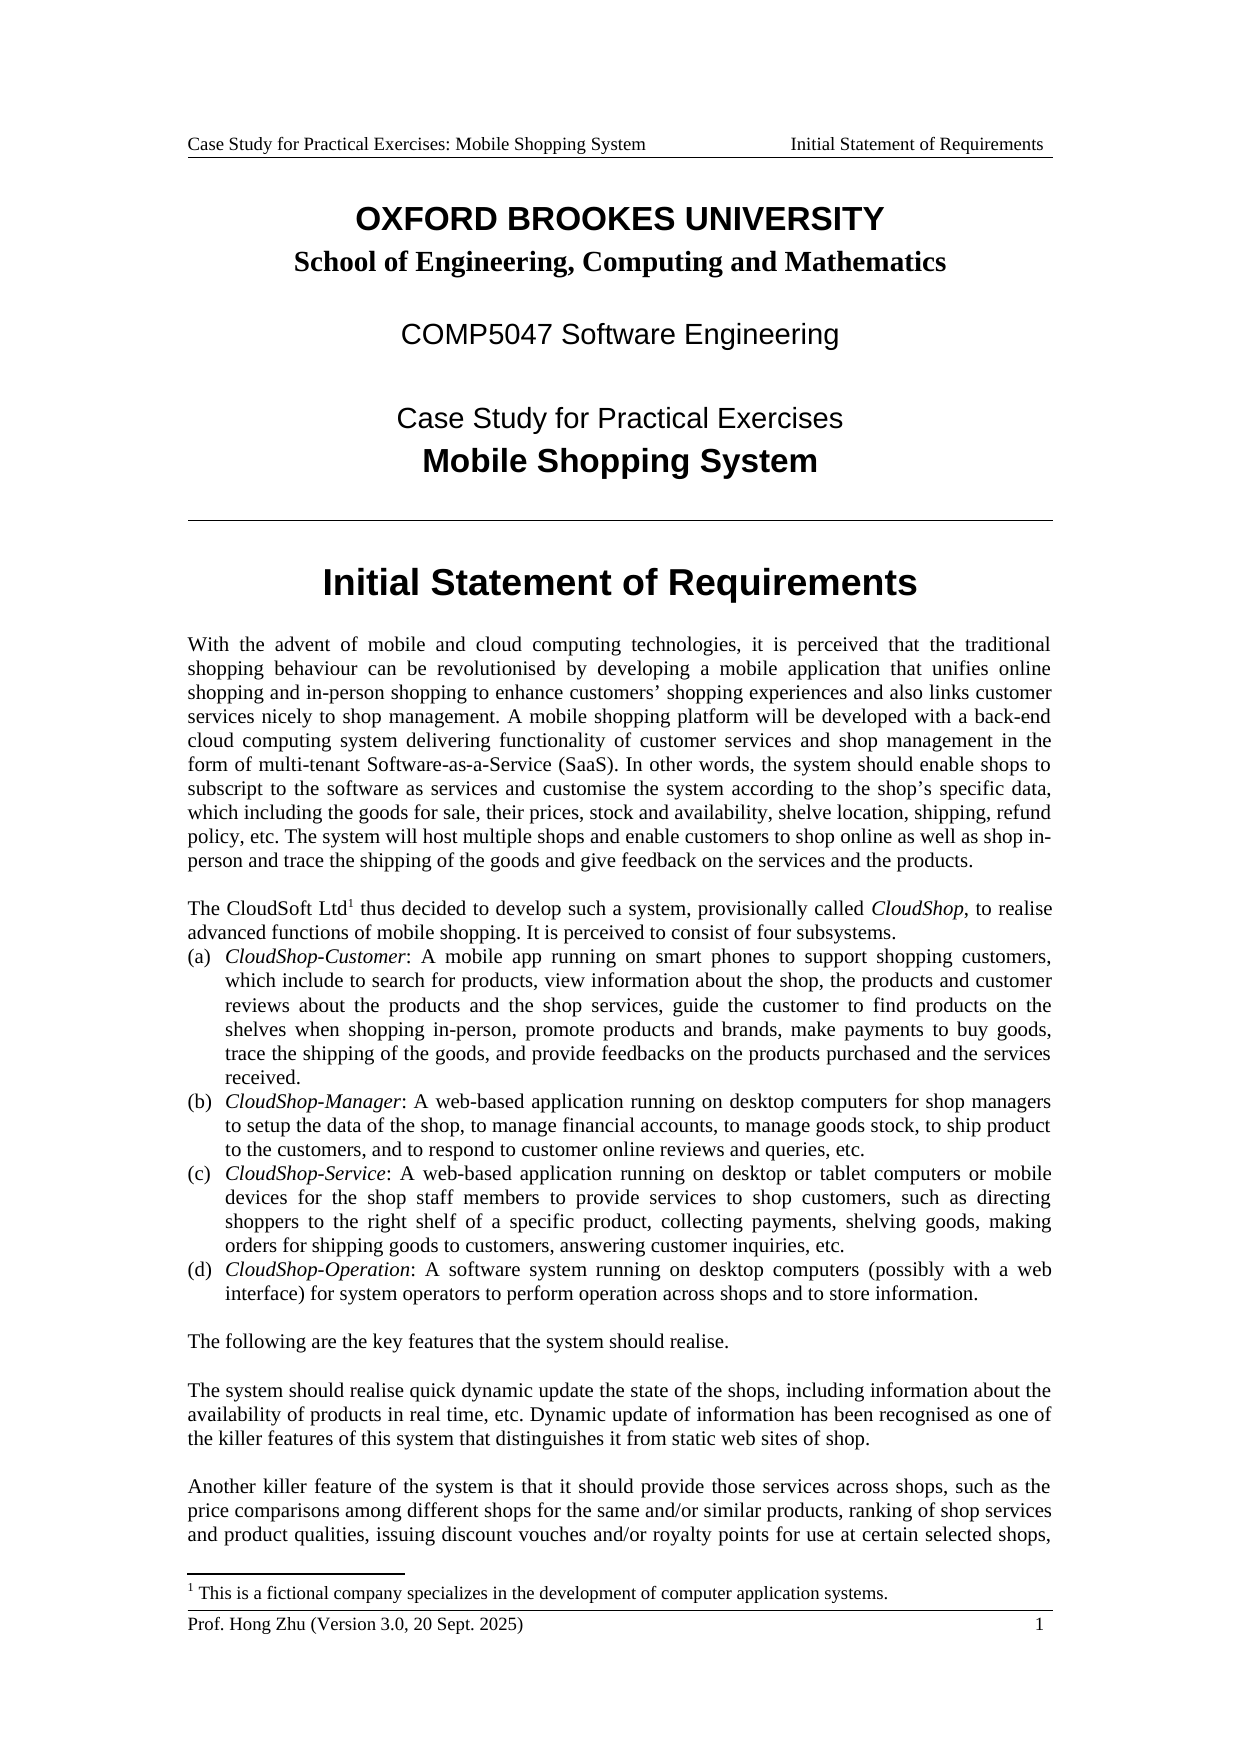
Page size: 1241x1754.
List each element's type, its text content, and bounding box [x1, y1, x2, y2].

title Initial Statement of Requirements [187, 560, 1053, 603]
list CloudShop-Service: A web-based application running on desktop or tablet computers or mobile devices for the shop staff members to provide services to shop customers, such as directing shoppers to the right shelf of a specific product, collecting payments, shelving goods, making orders for shipping goods to customers, answering customer inquiries, etc. [187, 1161, 1053, 1257]
title Mobile Shopping System [187, 441, 1053, 480]
list CloudShop-Customer: A mobile app running on smart phones to support shopping customers, which include to search for products, view information about the shop, the products and customer reviews about the products and the shop services, guide the customer to find products on the shelves when shopping in-person, promote products and brands, make payments to buy goods, trace the shipping of the goods, and provide feedbacks on the products purchased and the services received. [187, 944, 1053, 1089]
text The CloudSoft Ltd thus decided to develop such a system, provisionally called CloudShop, to realise advanced functions of mobile shopping. It is perceived to consist of four subsystems. [187, 896, 1053, 944]
text School of Engineering, Computing and Mathematics [187, 244, 1053, 277]
text The system should realise quick dynamic update the state of the shops, including information about the availability of products in real time, etc. Dynamic update of information has been recognised as one of the killer features of this system that distinguishes it from static web sites of shop. [187, 1377, 1053, 1450]
title COMP5047 Software Engineering [187, 317, 1053, 351]
text With the advent of mobile and cloud computing technologies, it is perceived that the traditional shopping behaviour can be revolutionised by developing a mobile application that unifies online shopping and in-person shopping to enhance customers’ shopping experiences and also links customer services nicely to shop management. A mobile shopping platform will be developed with a back-end cloud computing system delivering functionality of customer services and shop management in the form of multi-tenant Software-as-a-Service (SaaS). In other words, the system should enable shops to subscript to the software as services and customise the system according to the shop’s specific data, which including the goods for sale, their prices, stock and availability, shelve location, shipping, refund policy, etc. The system will host multiple shops and enable customers to shop online as well as shop in-person and trace the shipping of the goods and give feedback on the services and the products. [187, 632, 1053, 872]
list CloudShop-Manager: A web-based application running on desktop computers for shop managers to setup the data of the shop, to manage financial accounts, to manage goods stock, to ship product to the customers, and to respond to customer online reviews and queries, etc. [187, 1089, 1053, 1161]
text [187, 1474, 1053, 1546]
title OXFORD BROOKES UNIVERSITY [187, 199, 1053, 237]
list CloudShop-Operation: A software system running on desktop computers (possibly with a web interface) for system operators to perform operation across shops and to store information. [187, 1257, 1053, 1305]
title Case Study for Practical Exercises [187, 401, 1053, 435]
text The following are the key features that the system should realise. [187, 1329, 1053, 1353]
